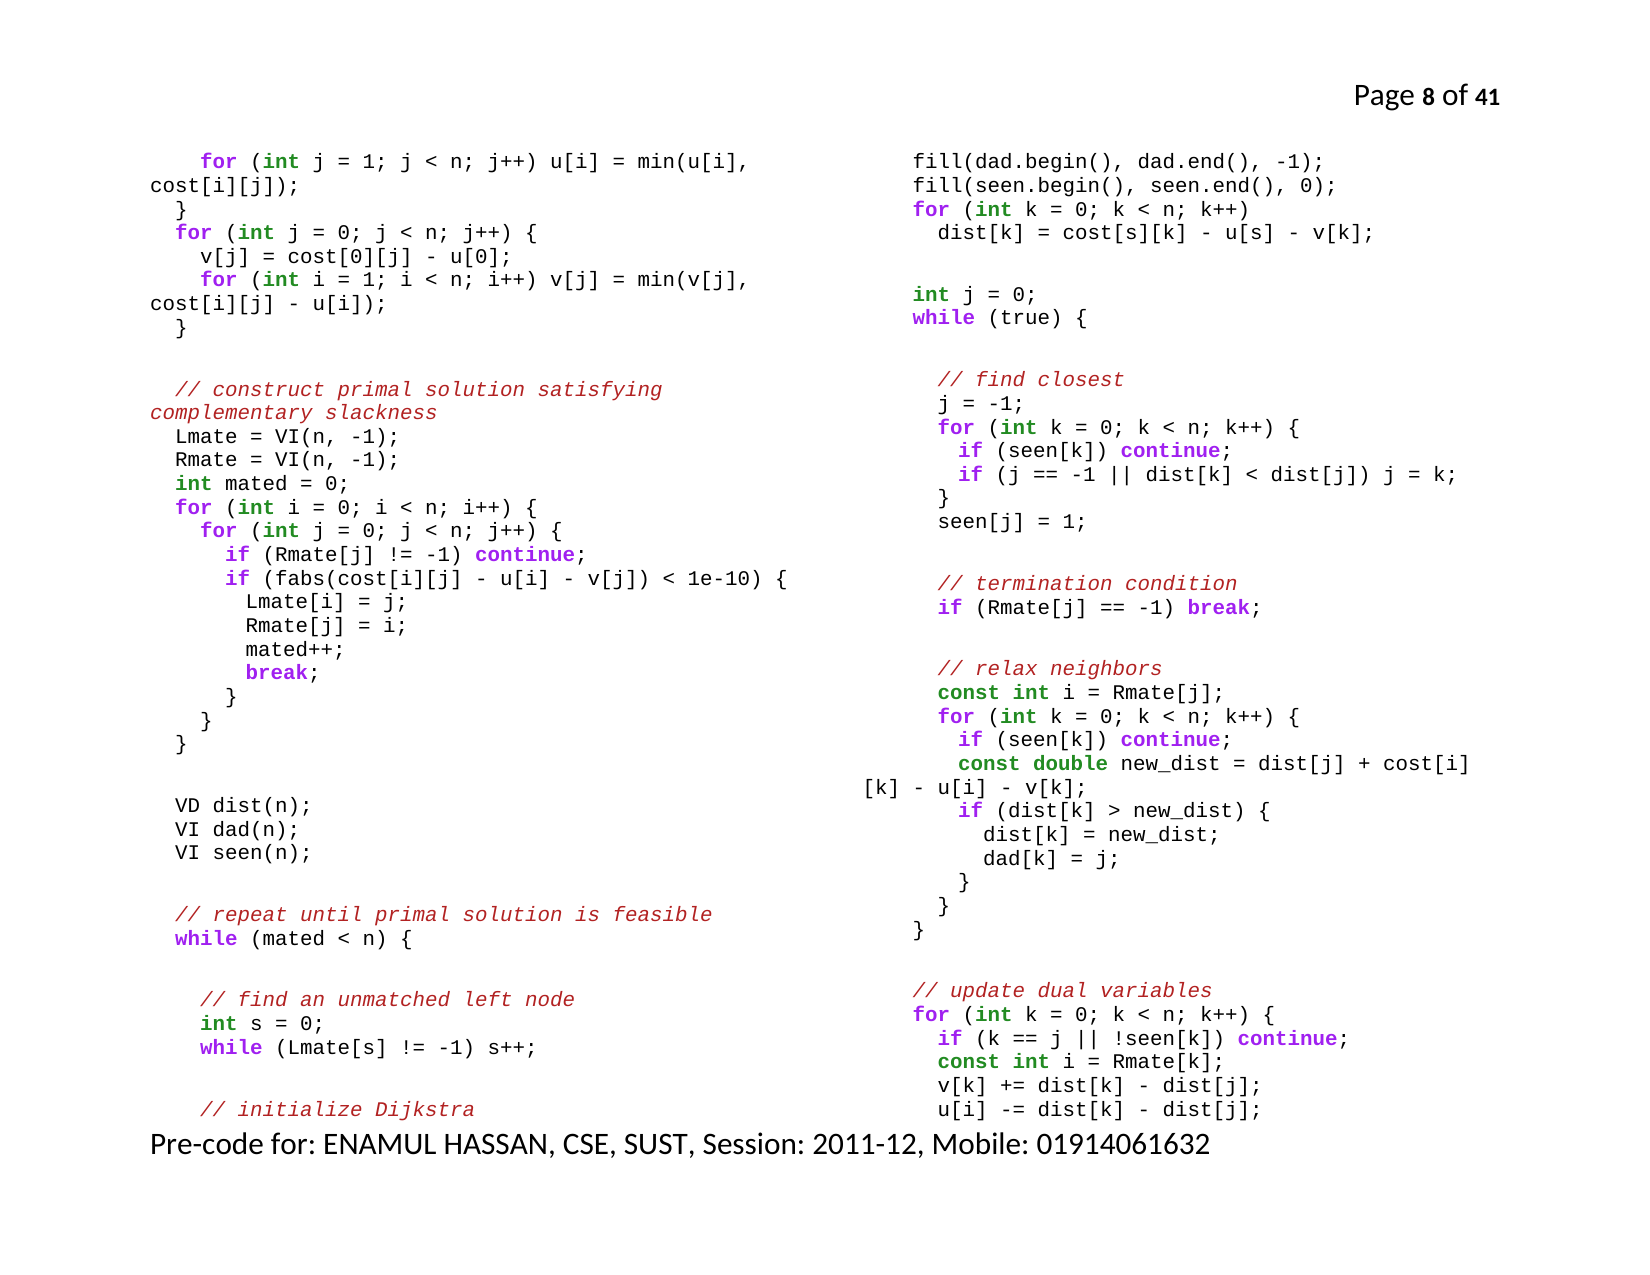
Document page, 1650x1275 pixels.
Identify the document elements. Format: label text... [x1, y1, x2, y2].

text mated++; [150, 639, 787, 662]
text // initialize Dijkstra [150, 1098, 787, 1122]
text // find closest [862, 369, 1500, 393]
text int mated = 0; [150, 473, 787, 497]
text if (Rmate[j] != -1) continue; [150, 544, 787, 568]
text VI dad(n); [150, 819, 787, 842]
text } [150, 709, 787, 733]
text // termination condition [862, 573, 1500, 597]
text dad[k] = j; [862, 848, 1500, 871]
text while (Lmate[s] != -1) s++; [150, 1037, 787, 1060]
text // find an unmatched left node [150, 989, 787, 1013]
text if (seen[k]) continue; [862, 440, 1500, 464]
text while (true) { [862, 308, 1500, 331]
text fill(dad.begin(), dad.end(), -1); [862, 151, 1500, 175]
text VD dist(n); [150, 795, 787, 819]
text } [862, 871, 1500, 895]
text j = -1; [862, 393, 1500, 417]
text // update dual variables [862, 980, 1500, 1004]
text // repeat until primal solution is feasible [150, 904, 787, 928]
text while (mated < n) { [150, 928, 787, 951]
text Lmate[i] = j; [150, 591, 787, 615]
text if (fabs(cost[i][j] - u[i] - v[j]) < 1e-10) { [150, 568, 787, 591]
text } [150, 733, 787, 757]
text // construct primal solution satisfying complementary slackness [150, 378, 787, 426]
text for (int k = 0; k < n; k++) { [862, 1004, 1500, 1028]
text dist[k] = new_dist; [862, 824, 1500, 848]
text for (int k = 0; k < n; k++) { [862, 417, 1500, 440]
text for (int j = 0; j < n; j++) { [150, 520, 787, 544]
text // relax neighbors [862, 658, 1500, 682]
text fill(seen.begin(), seen.end(), 0); [862, 175, 1500, 198]
text break; [150, 662, 787, 686]
text } [150, 317, 787, 340]
text } [862, 918, 1500, 942]
text v[j] = cost[0][j] - u[0]; [150, 246, 787, 269]
text Rmate[j] = i; [150, 615, 787, 639]
text int j = 0; [862, 284, 1500, 308]
text } [862, 488, 1500, 511]
text Rmate = VI(n, -1); [150, 449, 787, 473]
text if (k == j || !seen[k]) continue; [862, 1028, 1500, 1051]
text for (int k = 0; k < n; k++) [862, 198, 1500, 222]
text if (Rmate[j] == -1) break; [862, 597, 1500, 620]
text const double new_dist = dist[j] + cost[i][k] - u[i] - v[k]; [862, 753, 1500, 800]
text Lmate = VI(n, -1); [150, 426, 787, 449]
text for (int j = 1; j < n; j++) u[i] = min(u[i], cost[i][j]); [150, 151, 787, 198]
text if (seen[k]) continue; [862, 729, 1500, 753]
text if (dist[k] > new_dist) { [862, 800, 1500, 824]
text } [150, 198, 787, 222]
text VI seen(n); [150, 842, 787, 866]
text for (int j = 0; j < n; j++) { [150, 222, 787, 246]
text if (j == -1 || dist[k] < dist[j]) j = k; [862, 464, 1500, 488]
text u[i] -= dist[k] - dist[j]; [862, 1098, 1500, 1122]
text v[k] += dist[k] - dist[j]; [862, 1075, 1500, 1098]
text const int i = Rmate[j]; [862, 682, 1500, 706]
text } [862, 895, 1500, 918]
text seen[j] = 1; [862, 511, 1500, 535]
text for (int i = 0; i < n; i++) { [150, 497, 787, 520]
text const int i = Rmate[k]; [862, 1051, 1500, 1075]
text for (int i = 1; i < n; i++) v[j] = min(v[j], cost[i][j] - u[i]); [150, 269, 787, 317]
text } [150, 686, 787, 709]
text int s = 0; [150, 1013, 787, 1037]
text for (int k = 0; k < n; k++) { [862, 706, 1500, 729]
text dist[k] = cost[s][k] - u[s] - v[k]; [862, 222, 1500, 246]
